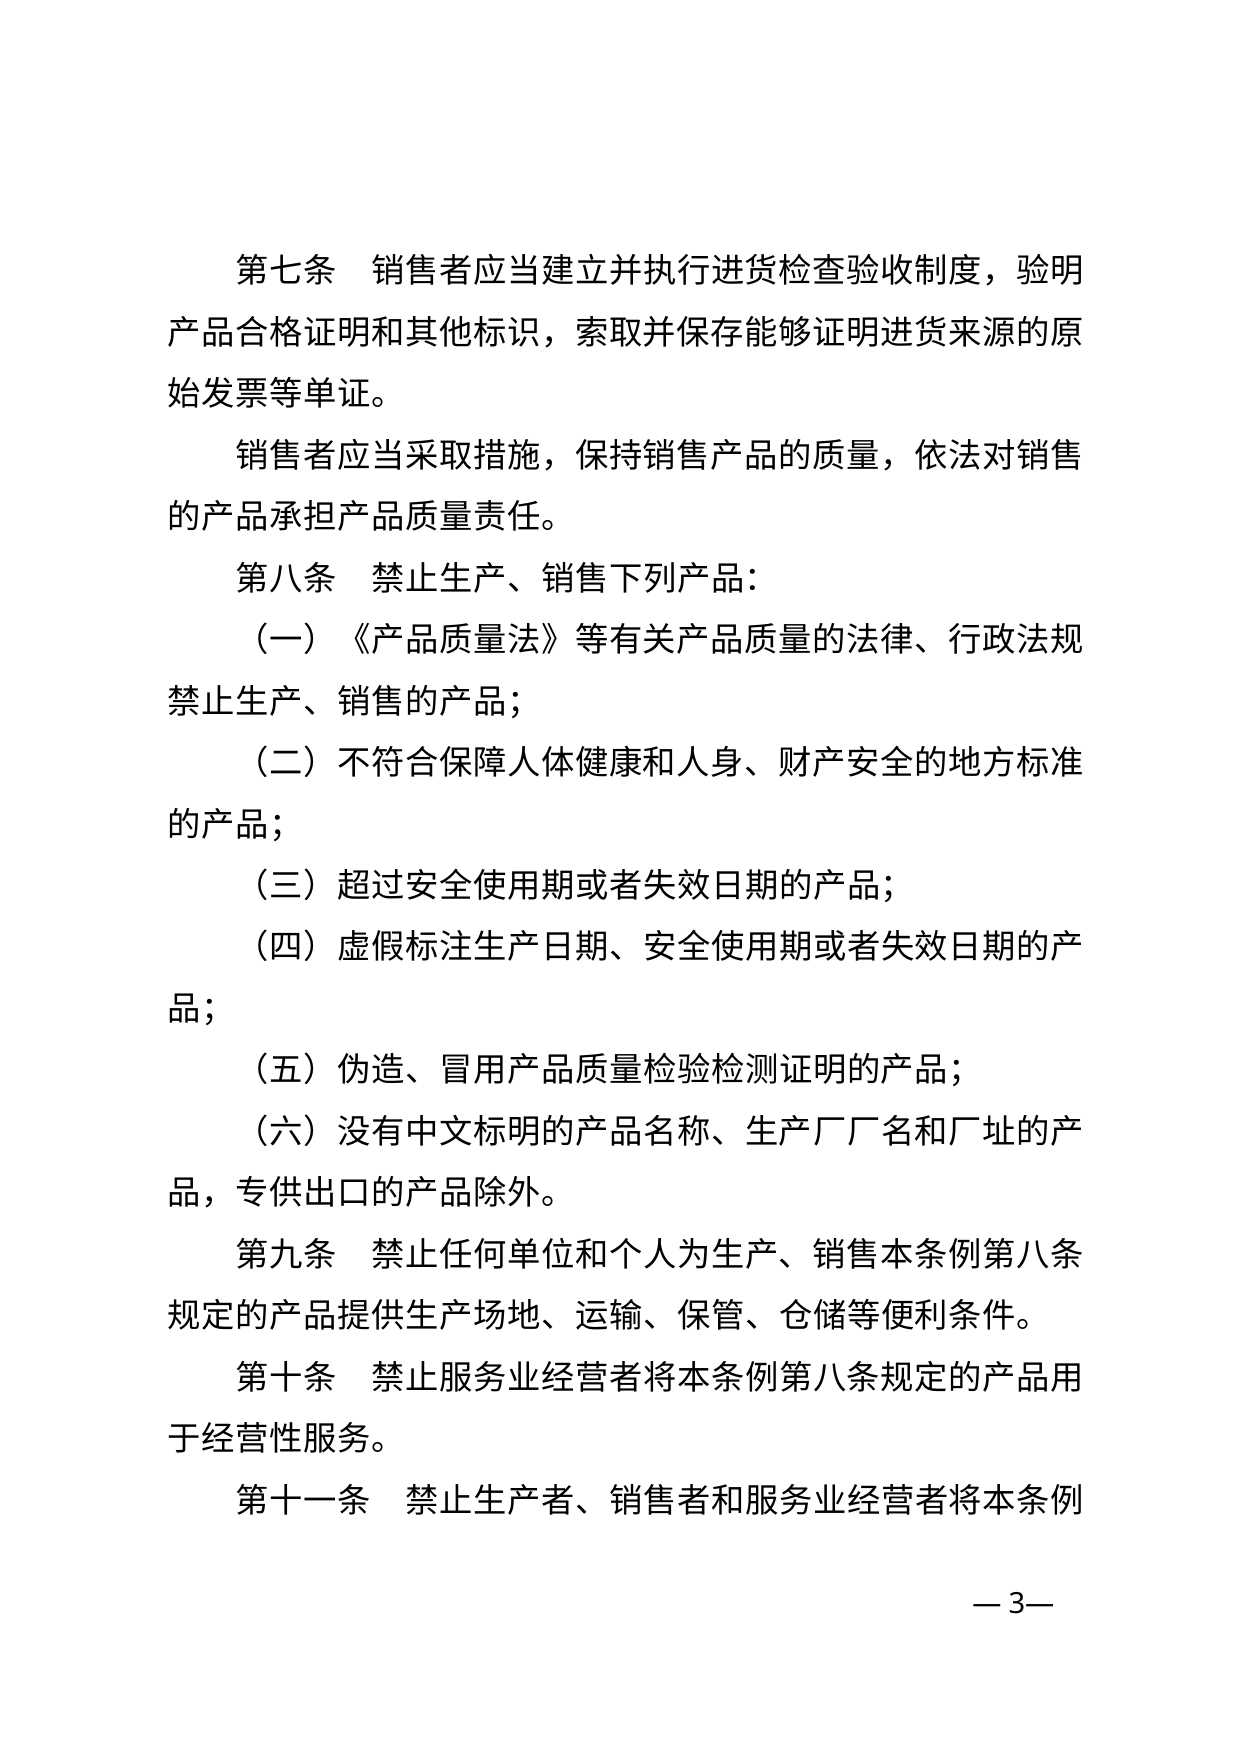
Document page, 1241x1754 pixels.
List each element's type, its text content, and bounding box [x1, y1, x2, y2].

text （四）虚假标注生产日期、安全使用期或者失效日期的产品； [168, 914, 1084, 1037]
text 第七条 销售者应当建立并执行进货检查验收制度，验明产品合格证明和其他标识，索取并保存能够证明进货来源的原始发票等单证。 [168, 238, 1084, 422]
text 第八条 禁止生产、销售下列产品： [168, 545, 1084, 606]
text （六）没有中文标明的产品名称、生产厂厂名和厂址的产品，专供出口的产品除外。 [168, 1098, 1084, 1221]
text （三）超过安全使用期或者失效日期的产品； [168, 852, 1084, 914]
text （一）《产品质量法》等有关产品质量的法律、行政法规禁止生产、销售的产品； [168, 606, 1084, 729]
text 第九条 禁止任何单位和个人为生产、销售本条例第八条规定的产品提供生产场地、运输、保管、仓储等便利条件。 [168, 1221, 1084, 1344]
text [168, 1467, 1084, 1528]
text （二）不符合保障人体健康和人身、财产安全的地方标准的产品； [168, 729, 1084, 852]
text 第十条 禁止服务业经营者将本条例第八条规定的产品用于经营性服务。 [168, 1344, 1084, 1467]
text 销售者应当采取措施，保持销售产品的质量，依法对销售的产品承担产品质量责任。 [168, 422, 1084, 545]
text （五）伪造、冒用产品质量检验检测证明的产品； [168, 1037, 1084, 1098]
